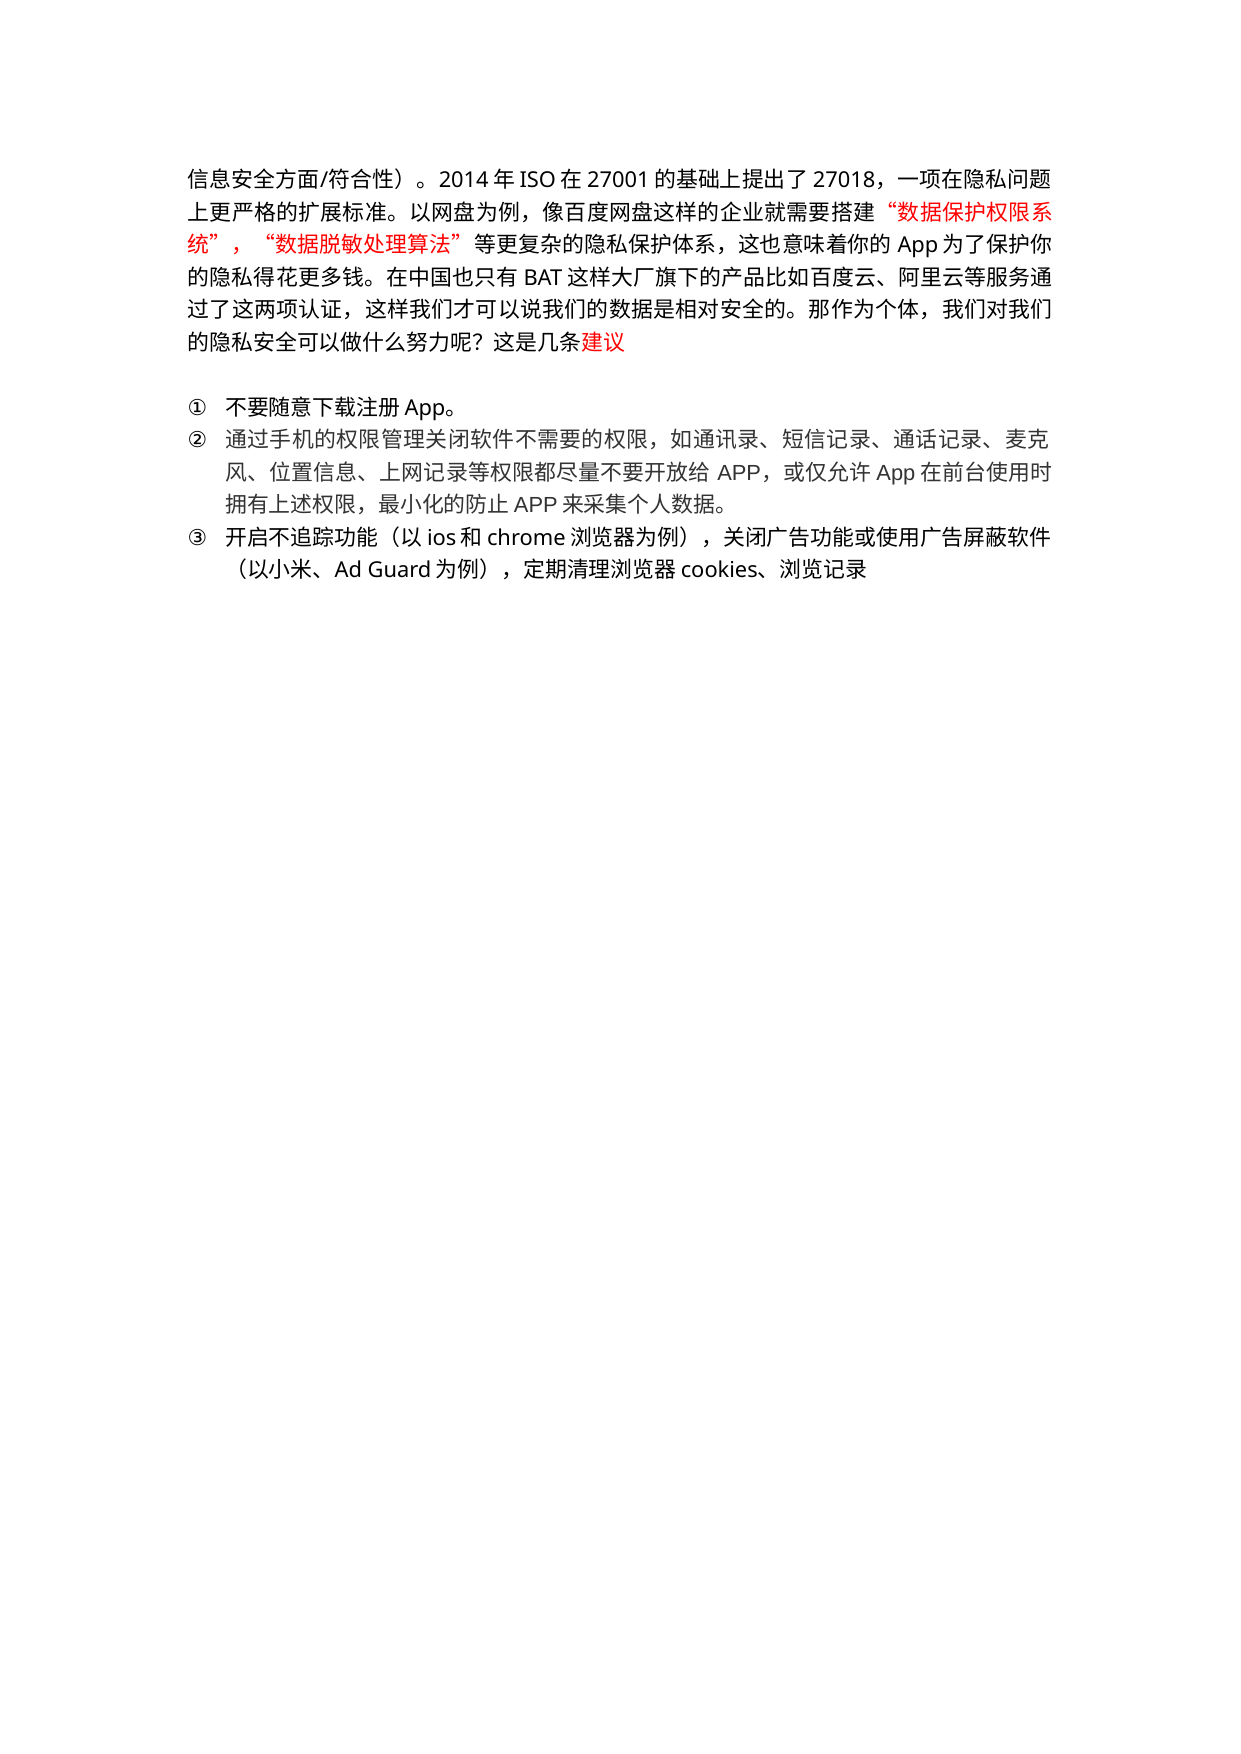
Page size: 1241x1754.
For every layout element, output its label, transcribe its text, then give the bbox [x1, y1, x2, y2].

list 开启不追踪功能（以ios和chrome浏览器为例），关闭广告功能或使用广告屏蔽软件（以小米、Ad Guard为例），定期清理浏览器cookies、浏览记录 [187, 519, 1053, 584]
list 不要随意下载注册App。 [187, 389, 1053, 422]
list 通过手机的权限管理关闭软件不需要的权限，如通讯录、短信记录、通话记录、麦克风、位置信息、上网记录等权限都尽量不要开放给APP，或仅允许App在前台使用时拥有上述权限，最小化的防止APP来采集个人数据。 [187, 422, 1053, 519]
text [187, 162, 1053, 357]
